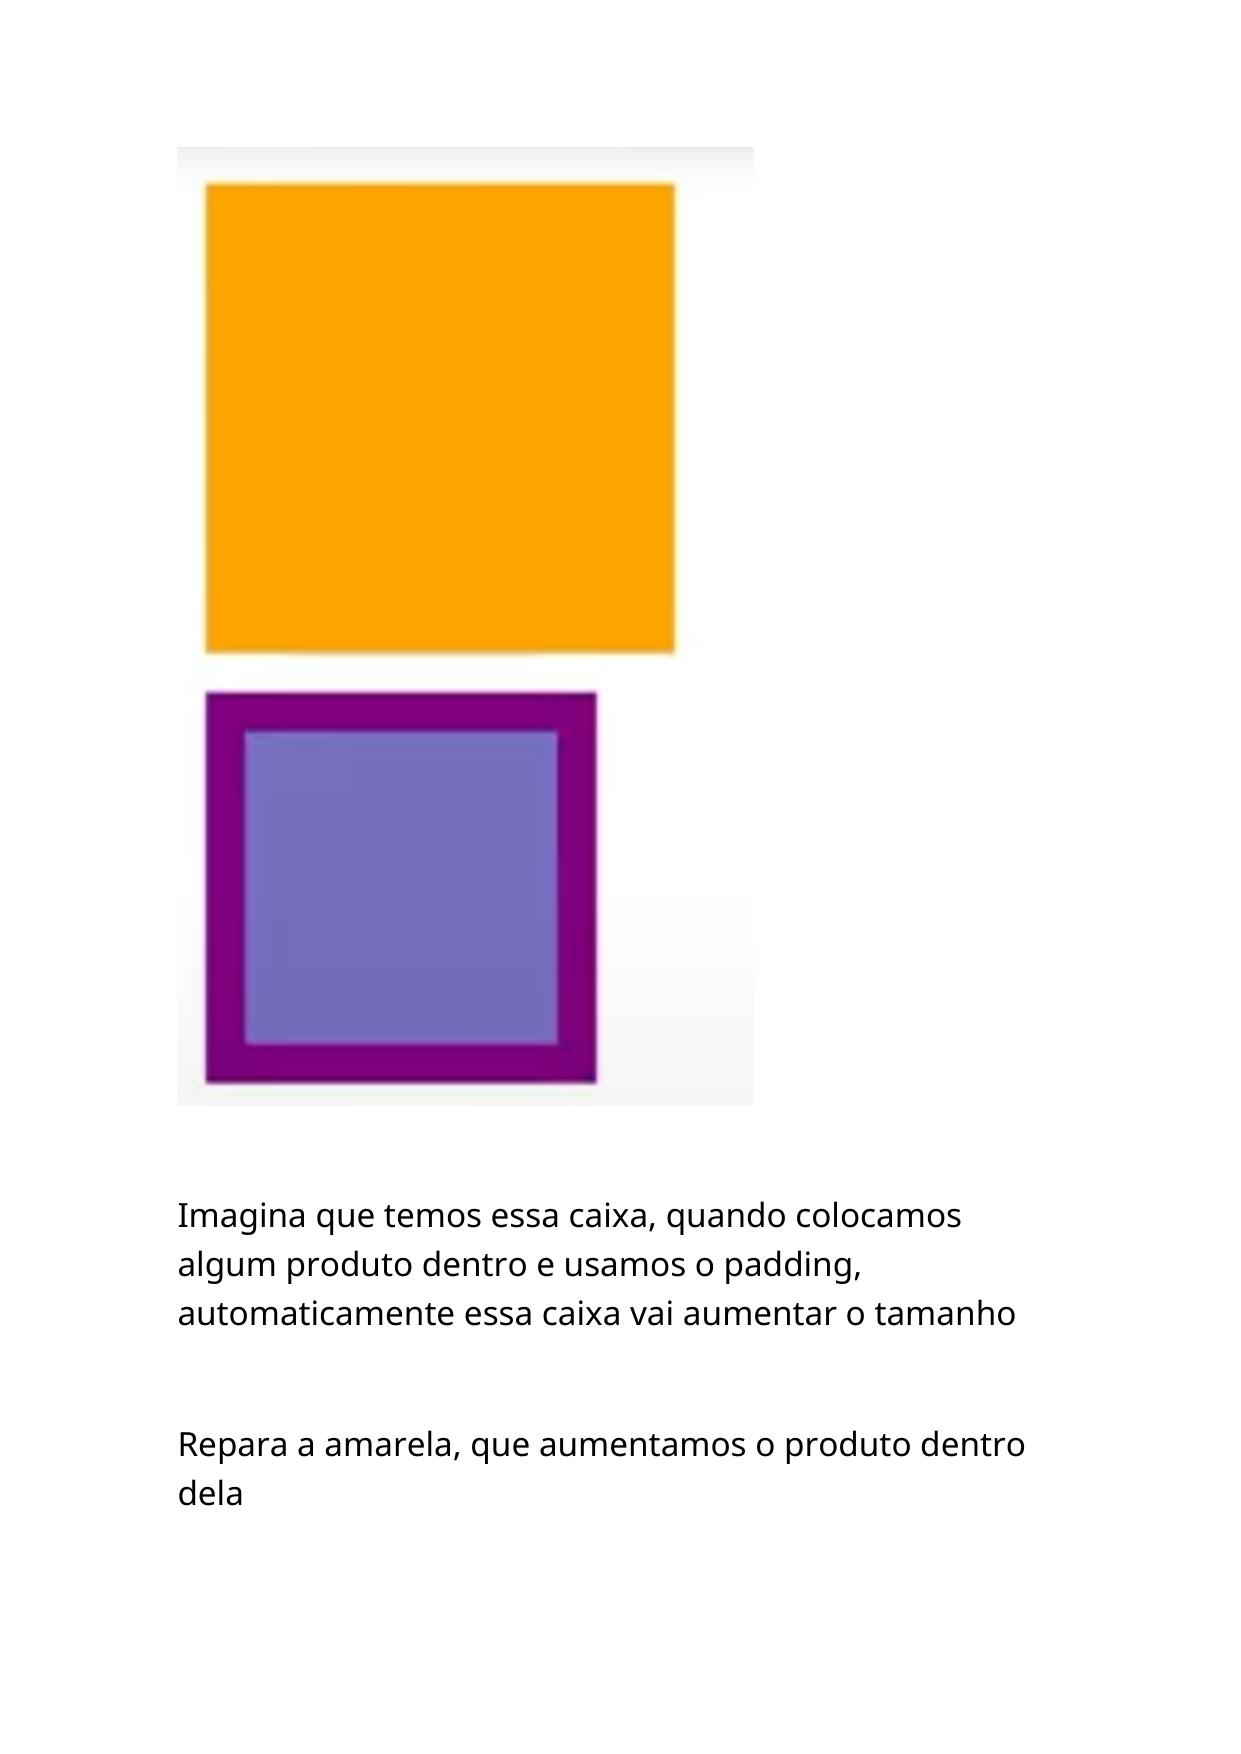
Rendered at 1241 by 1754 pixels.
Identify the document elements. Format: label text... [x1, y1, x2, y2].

picture [177, 147, 754, 1106]
text Repara a amarela, que aumentamos o produto dentro dela [177, 1421, 1063, 1515]
text Imagina que temos essa caixa, quando colocamos algum produto dentro e usamos o padding, automaticamente essa caixa vai aumentar o tamanho [177, 1191, 1063, 1335]
